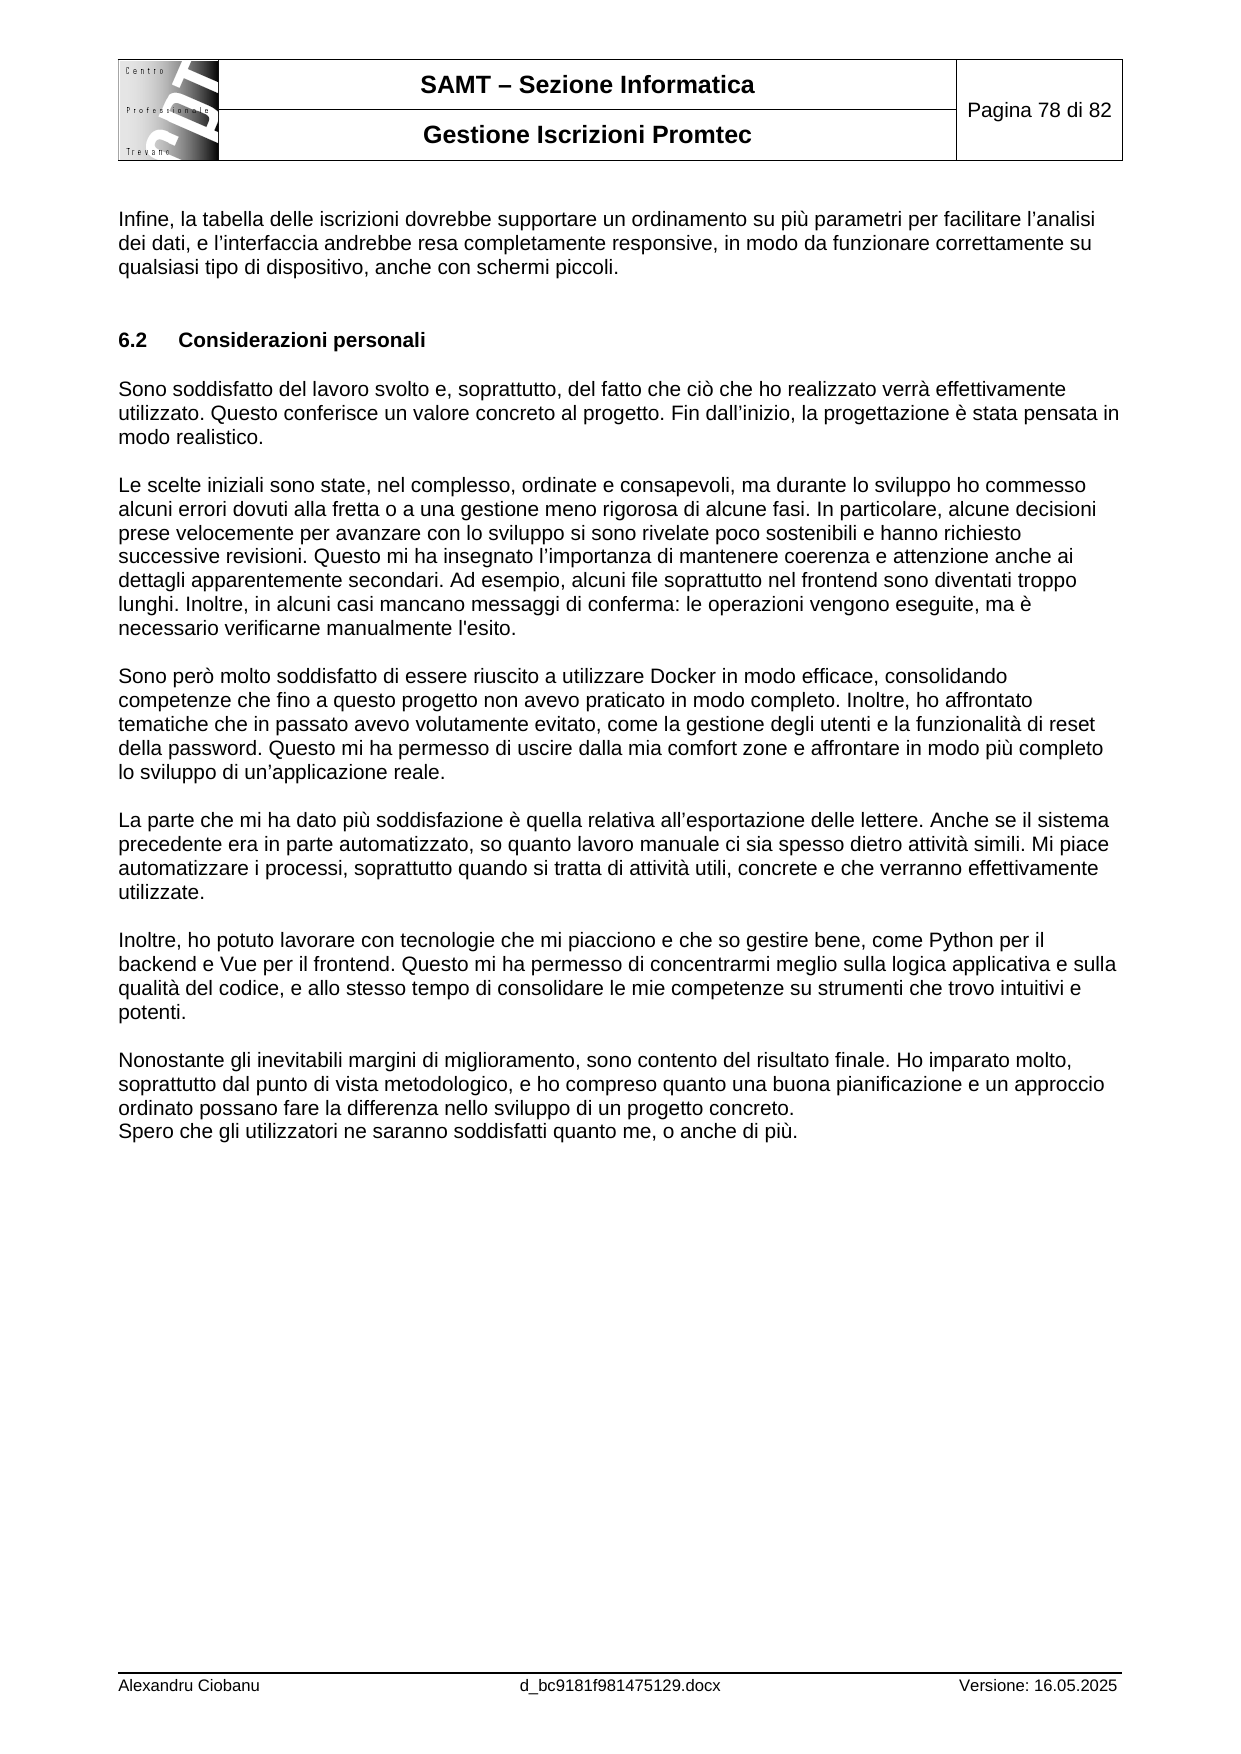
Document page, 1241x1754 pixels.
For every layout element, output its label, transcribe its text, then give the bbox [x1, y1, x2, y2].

picture [118, 60, 219, 160]
text Nonostante gli inevitabili margini di miglioramento, sono contento del risultato finale. Ho imparato molto, soprattutto dal punto di vista metodologico, e ho compreso quanto una buona pianificazione e un approccio ordinato possano fare la differenza nello sviluppo di un progetto concreto. [118, 1047, 1122, 1119]
subtitle Considerazioni personali [118, 328, 1122, 352]
text Sono soddisfatto del lavoro svolto e, soprattutto, del fatto che ciò che ho realizzato verrà effettivamente utilizzato. Questo conferisce un valore concreto al progetto. Fin dall’inizio, la progettazione è stata pensata in modo realistico. [118, 377, 1122, 448]
text Sono però molto soddisfatto di essere riuscito a utilizzare Docker in modo efficace, consolidando competenze che fino a questo progetto non avevo praticato in modo completo. Inoltre, ho affrontato tematiche che in passato avevo volutamente evitato, come la gestione degli utenti e la funzionalità di reset della password. Questo mi ha permesso di uscire dalla mia comfort zone e affrontare in modo più completo lo sviluppo di un’applicazione reale. [118, 664, 1122, 784]
text Inoltre, ho potuto lavorare con tecnologie che mi piacciono e che so gestire bene, come Python per il backend e Vue per il frontend. Questo mi ha permesso di concentrarmi meglio sulla logica applicativa e sulla qualità del codice, e allo stesso tempo di consolidare le mie competenze su strumenti che trovo intuitivi e potenti. [118, 928, 1122, 1023]
text Spero che gli utilizzatori ne saranno soddisfatti quanto me, o anche di più. [118, 1119, 1122, 1143]
text Le scelte iniziali sono state, nel complesso, ordinate e consapevoli, ma durante lo sviluppo ho commesso alcuni errori dovuti alla fretta o a una gestione meno rigorosa di alcune fasi. In particolare, alcune decisioni prese velocemente per avanzare con lo sviluppo si sono rivelate poco sostenibili e hanno richiesto successive revisioni. Questo mi ha insegnato l’importanza di mantenere coerenza e attenzione anche ai dettagli apparentemente secondari. Ad esempio, alcuni file soprattutto nel frontend sono diventati troppo lunghi. Inoltre, in alcuni casi mancano messaggi di conferma: le operazioni vengono eseguite, ma è necessario verificarne manualmente l'esito. [118, 472, 1122, 640]
text La parte che mi ha dato più soddisfazione è quella relativa all’esportazione delle lettere. Anche se il sistema precedente era in parte automatizzato, so quanto lavoro manuale ci sia spesso dietro attività simili. Mi piace automatizzare i processi, soprattutto quando si tratta di attività utili, concrete e che verranno effettivamente utilizzate. [118, 808, 1122, 904]
text Infine, la tabella delle iscrizioni dovrebbe supportare un ordinamento su più parametri per facilitare l’analisi dei dati, e l’interfaccia andrebbe resa completamente responsive, in modo da funzionare correttamente su qualsiasi tipo di dispositivo, anche con schermi piccoli. [118, 207, 1122, 279]
